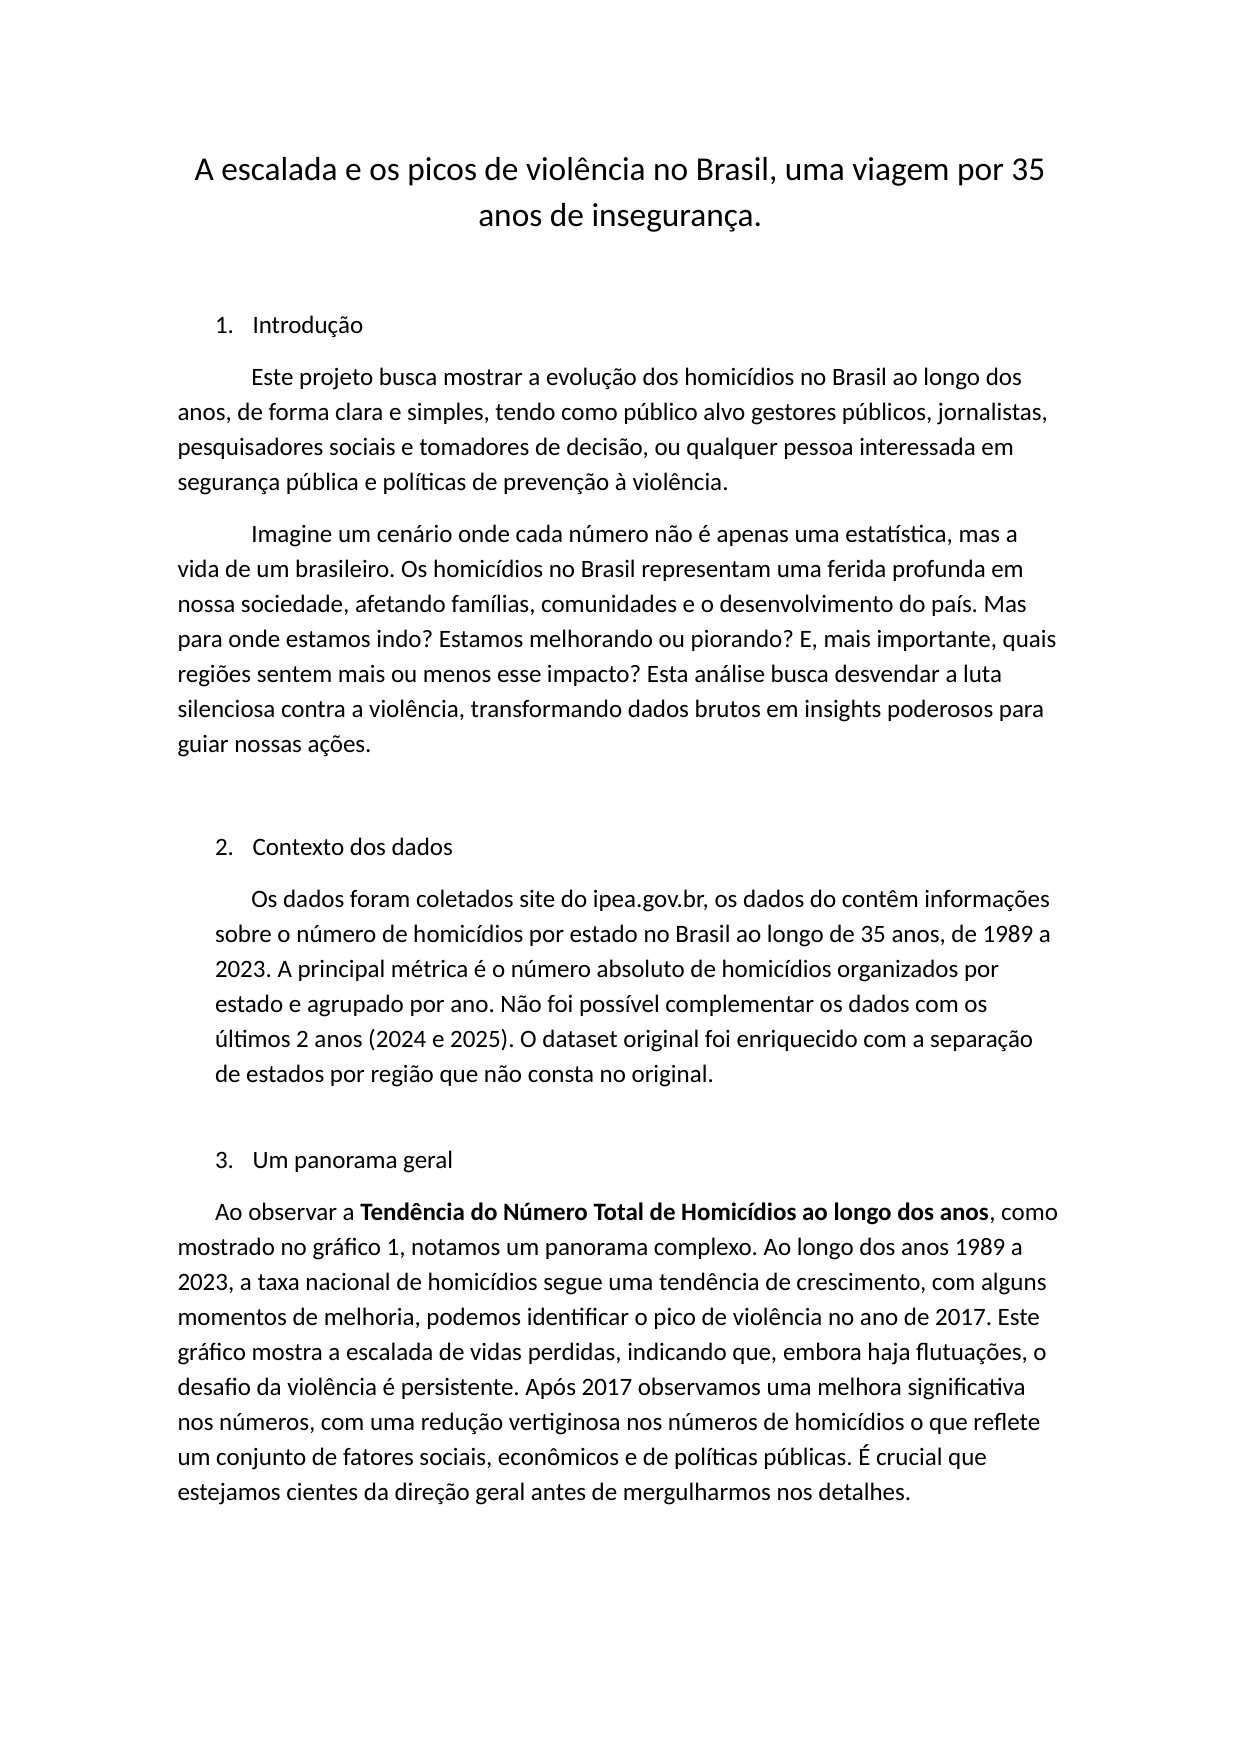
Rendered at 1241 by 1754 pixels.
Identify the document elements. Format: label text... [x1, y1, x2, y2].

list Contexto dos dados [215, 831, 1063, 862]
text A escalada e os picos de violência no Brasil, uma viagem por 35 anos de insegurança. [177, 148, 1063, 235]
text Os dados foram coletados site do ipea.gov.br, os dados do contêm informações sobre o número de homicídios por estado no Brasil ao longo de 35 anos, de 1989 a 2023. A principal métrica é o número absoluto de homicídios organizados por estado e agrupado por ano. Não foi possível complementar os dados com os últimos 2 anos (2024 e 2025). O dataset original foi enriquecido com a separação de estados por região que não consta no original. [215, 883, 1063, 1088]
text Ao observar a Tendência do Número Total de Homicídios ao longo dos anos, como mostrado no gráfico 1, notamos um panorama complexo. Ao longo dos anos 1989 a 2023, a taxa nacional de homicídios segue uma tendência de crescimento, com alguns momentos de melhoria, podemos identificar o pico de violência no ano de 2017. Este gráfico mostra a escalada de vidas perdidas, indicando que, embora haja flutuações, o desafio da violência é persistente. Após 2017 observamos uma melhora significativa nos números, com uma redução vertiginosa nos números de homicídios o que reflete um conjunto de fatores sociais, econômicos e de políticas públicas. É crucial que estejamos cientes da direção geral antes de mergulharmos nos detalhes. [177, 1196, 1063, 1507]
text Este projeto busca mostrar a evolução dos homicídios no Brasil ao longo dos anos, de forma clara e simples, tendo como público alvo gestores públicos, jornalistas, pesquisadores sociais e tomadores de decisão, ou qualquer pessoa interessada em segurança pública e políticas de prevenção à violência. [177, 361, 1063, 497]
list Um panorama geral [215, 1144, 1063, 1175]
list Introdução [215, 309, 1063, 340]
text Imagine um cenário onde cada número não é apenas uma estatística, mas a vida de um brasileiro. Os homicídios no Brasil representam uma ferida profunda em nossa sociedade, afetando famílias, comunidades e o desenvolvimento do país. Mas para onde estamos indo? Estamos melhorando ou piorando? E, mais importante, quais regiões sentem mais ou menos esse impacto? Esta análise busca desvendar a luta silenciosa contra a violência, transformando dados brutos em insights poderosos para guiar nossas ações. [177, 518, 1063, 758]
